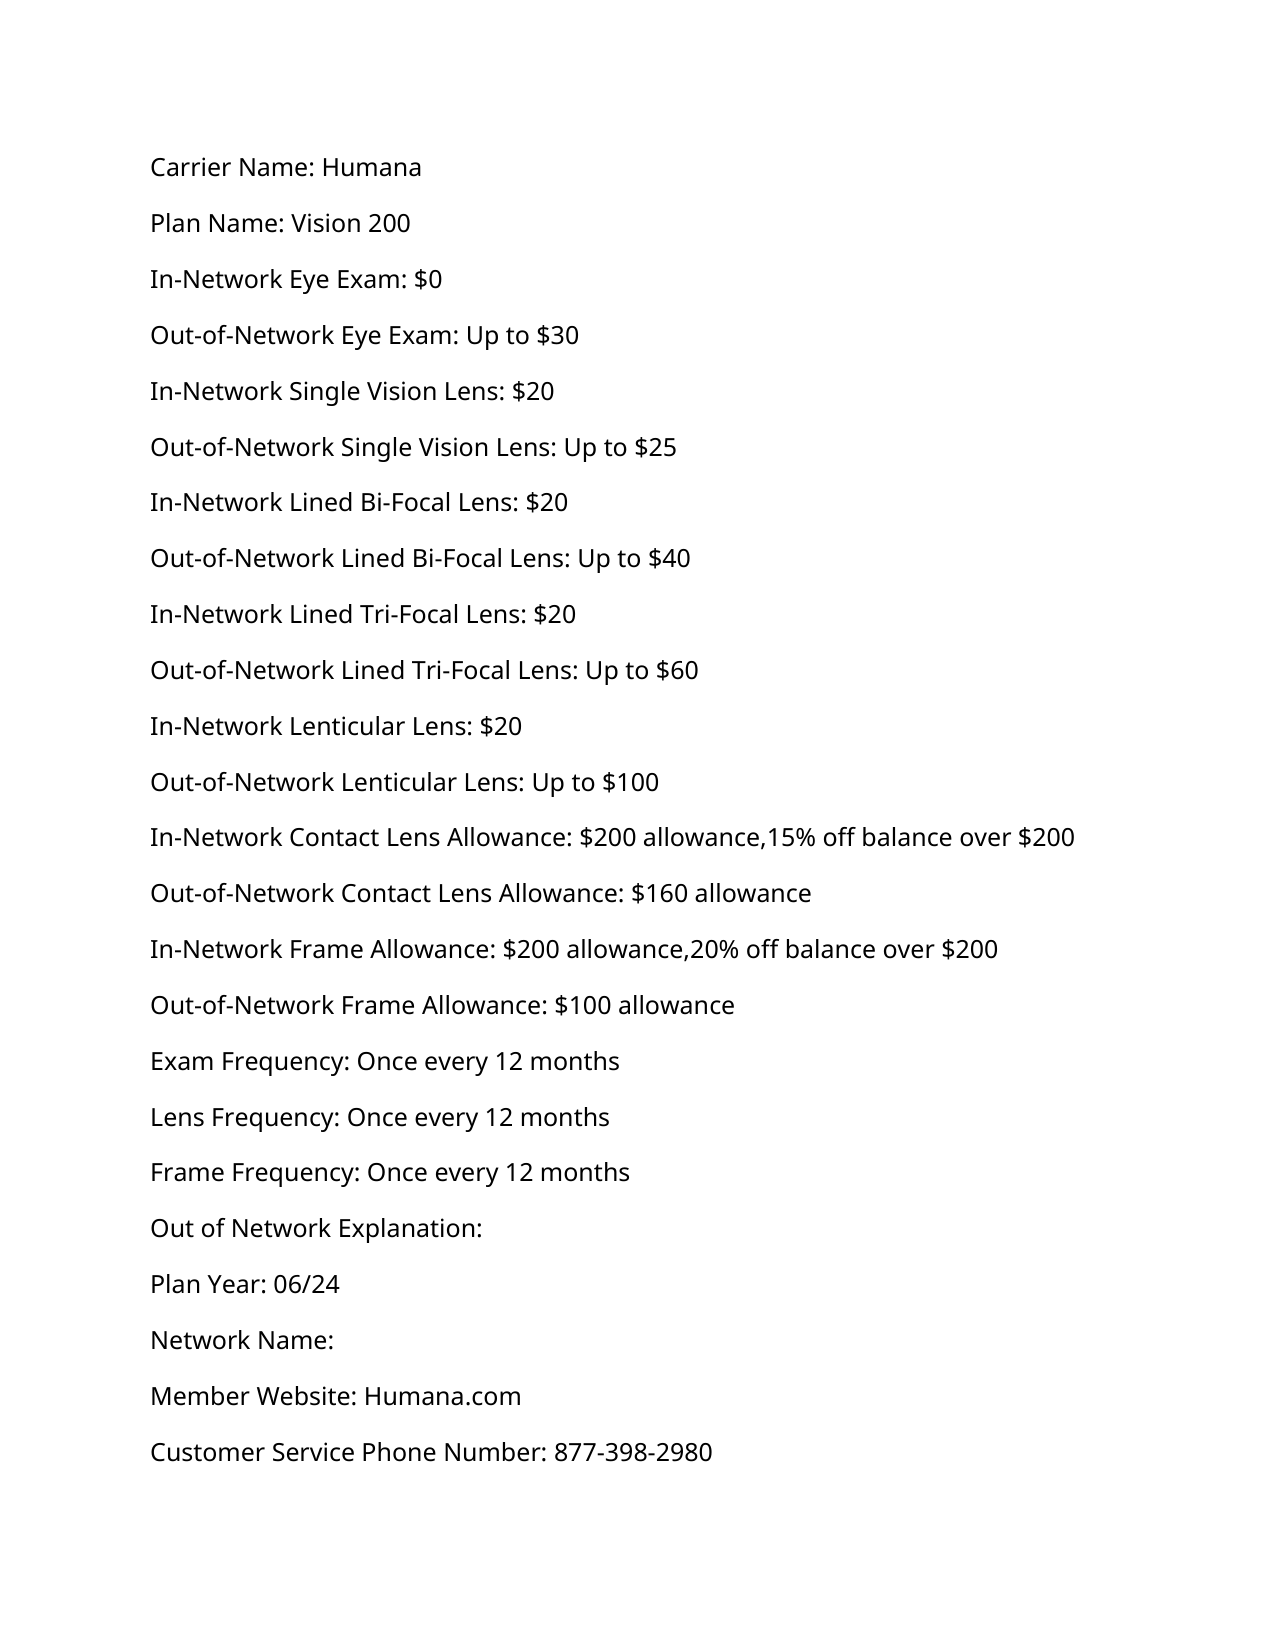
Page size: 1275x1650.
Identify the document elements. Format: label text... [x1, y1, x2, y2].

text In-Network Single Vision Lens: $20 [150, 373, 1125, 407]
text In-Network Lined Bi-Focal Lens: $20 [150, 485, 1125, 519]
text Plan Year: 06/24 [150, 1267, 1125, 1301]
text Out-of-Network Contact Lens Allowance: $160 allowance [150, 876, 1125, 910]
text Out-of-Network Lined Bi-Focal Lens: Up to $40 [150, 541, 1125, 575]
text In-Network Contact Lens Allowance: $200 allowance,15% off balance over $200 [150, 820, 1125, 854]
text Out-of-Network Lined Tri-Focal Lens: Up to $60 [150, 652, 1125, 687]
text Plan Name: Vision 200 [150, 206, 1125, 240]
text Lens Frequency: Once every 12 months [150, 1099, 1125, 1133]
text In-Network Lenticular Lens: $20 [150, 708, 1125, 742]
text Out-of-Network Single Vision Lens: Up to $25 [150, 429, 1125, 463]
text Out-of-Network Eye Exam: Up to $30 [150, 317, 1125, 352]
text Out-of-Network Frame Allowance: $100 allowance [150, 987, 1125, 1022]
text Network Name: [150, 1322, 1125, 1357]
text Out-of-Network Lenticular Lens: Up to $100 [150, 764, 1125, 798]
text In-Network Frame Allowance: $200 allowance,20% off balance over $200 [150, 932, 1125, 966]
text Frame Frequency: Once every 12 months [150, 1155, 1125, 1189]
text Exam Frequency: Once every 12 months [150, 1043, 1125, 1077]
text Carrier Name: Humana [150, 150, 1125, 184]
text Customer Service Phone Number: 877-398-2980 [150, 1434, 1125, 1468]
text In-Network Eye Exam: $0 [150, 262, 1125, 296]
text Out of Network Explanation: [150, 1211, 1125, 1245]
text Member Website: Humana.com [150, 1378, 1125, 1412]
text In-Network Lined Tri-Focal Lens: $20 [150, 597, 1125, 631]
